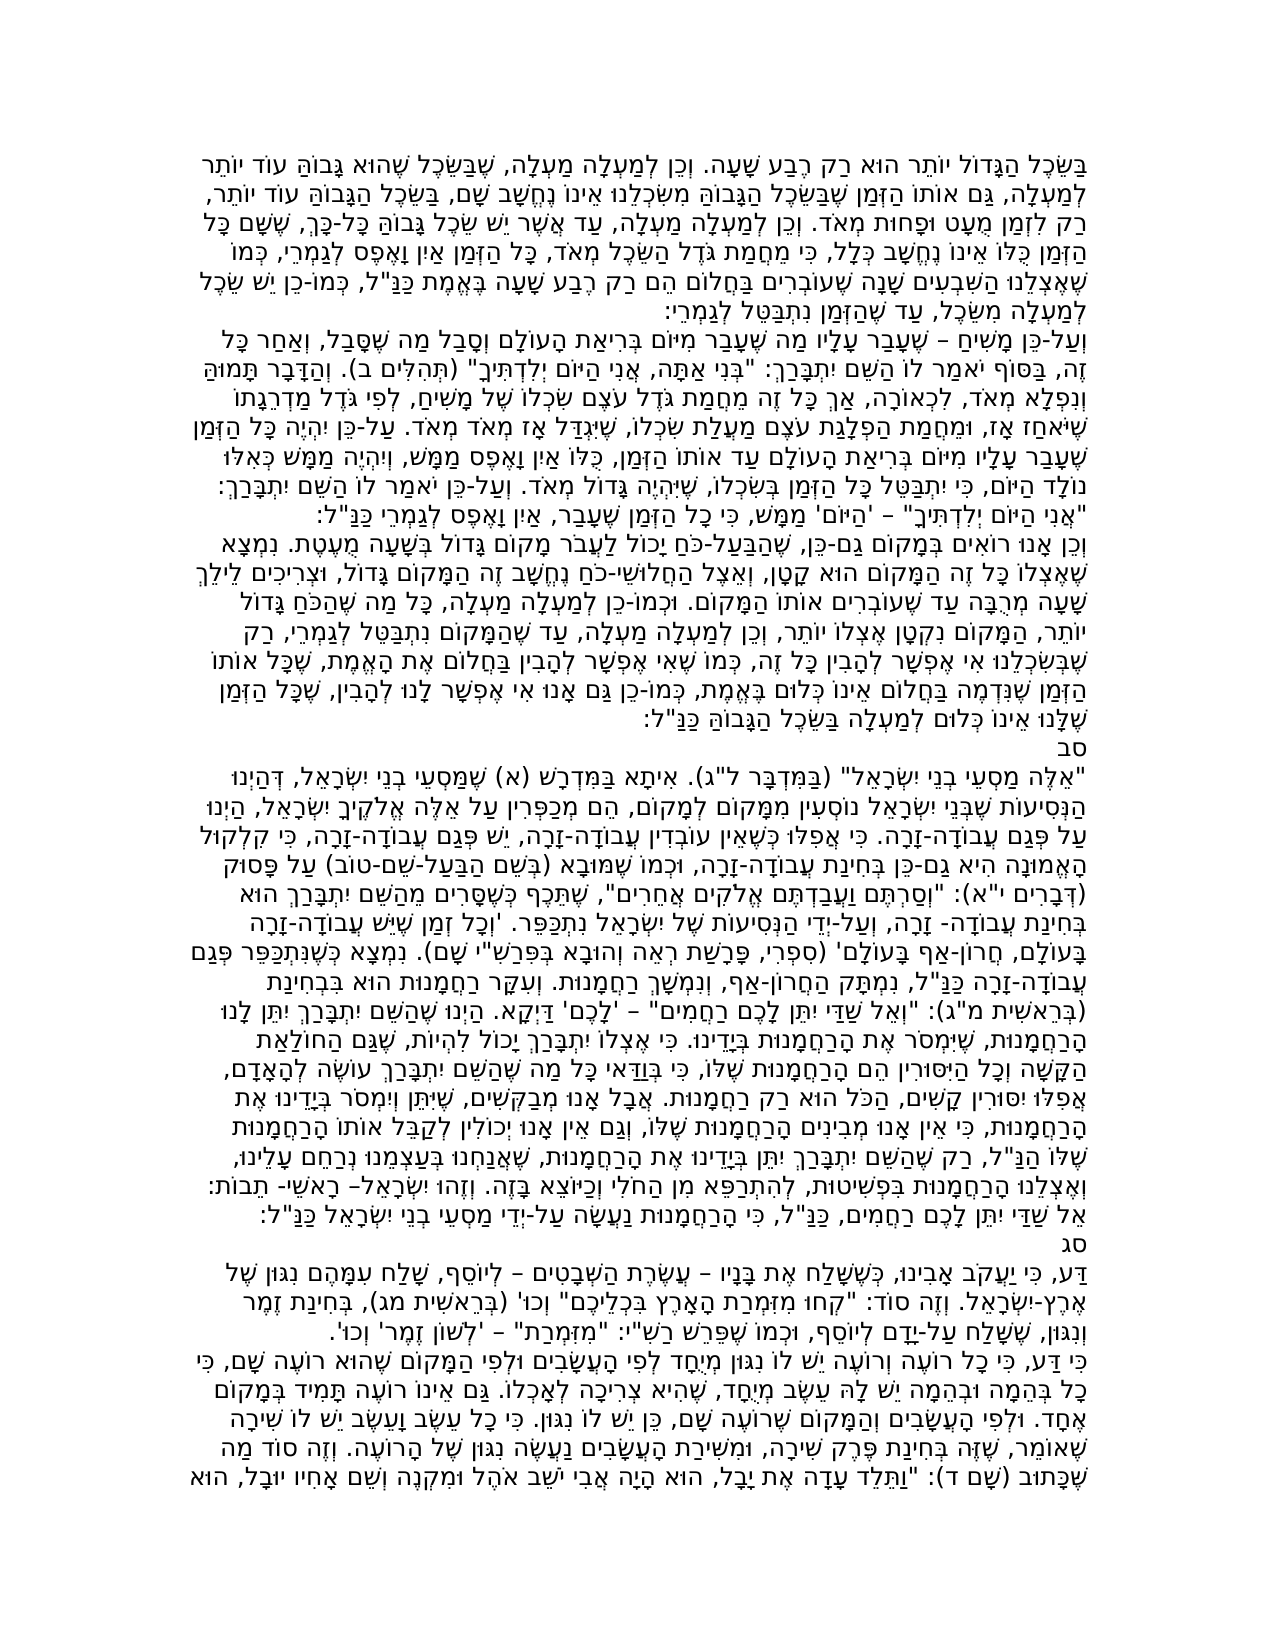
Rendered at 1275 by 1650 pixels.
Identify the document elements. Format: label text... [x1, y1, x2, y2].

text "אֵלֶּה מַסְעֵי בְנֵי יִשְׂרָאֵל" (בַּמִּדְבָּר ל"ג). אִיתָא בַּמִּדְרָשׁ (א) שֶׁמַּסְעֵי בְנֵי יִשְׂרָאֵל, דְּהַיְנוּ הַנְּסִיעוֹת שֶׁבְּנֵי יִשְׂרָאֵל נוֹסְעִין מִמָּקוֹם לְמָקוֹם, הֵם מְכַפְּרִין עַל אֵלֶּה אֱלֹקֶיךָ יִשְׂרָאֵל, הַיְנוּ עַל פְּגַם עֲבוֹדָה-זָרָה. כִּי אֲפִלּוּ כְּשֶׁאֵין עוֹבְדִין עֲבוֹדָה-זָרָה, יֵשׁ פְּגַם עֲבוֹדָה-זָרָה, כִּי קִלְקוּל הָאֱמוּנָה הִיא גַם-כֵּן בְּחִינַת עֲבוֹדָה-זָרָה, וּכְמוֹ שֶׁמּוּבָא (בְּשֵׁם הַבַּעַל-שֵׁם-טוֹב) עַל פָּסוּק (דְּבָרִים י"א): "וְסַרְתֶּם וַעֲבַדְתֶּם אֱלֹקִים אֲחֵרִים", שֶׁתֵּכֶף כְּשֶׁסָּרִים מֵהַשֵּׁם יִתְבָּרַךְ הוּא בְּחִינַת עֲבוֹדָה- זָרָה, וְעַל-יְדֵי הַנְּסִיעוֹת שֶׁל יִשְׂרָאֵל נִתְכַּפֵּר. 'וְכָל זְמַן שֶׁיֵּשׁ עֲבוֹדָה-זָרָה בָּעוֹלָם, חֲרוֹן-אַף בָּעוֹלָם' (סִפְרִי, פָּרָשַׁת רְאֵה וְהוּבָא בְּפִּרַשִׁ"י שָׁם). נִמְצָא כְּשֶׁנִּתְכַּפֵּר פְּגַם עֲבוֹדָה-זָרָה כַּנַּ"ל, נִמְתָּק הַחֲרוֹן-אַף, וְנִמְשָׁךְ רַחֲמָנוּת. וְעִקָּר רַחֲמָנוּת הוּא בִּבְחִינַת (בְּרֵאשִׁית מ"ג): "וְאֵל שַׁדַּי יִתֵּן לָכֶם רַחֲמִים" – 'לָכֶם' דַּיְקָא. הַיְנוּ שֶׁהַשֵּׁם יִתְבָּרַךְ יִתֵּן לָנוּ הָרַחֲמָנוּת, שֶׁיִּמְסֹר אֶת הָרַחֲמָנוּת בְּיָדֵינוּ. כִּי אֶצְלוֹ יִתְבָּרַךְ יָכוֹל לִהְיוֹת, שֶׁגַּם הַחוֹלַאַת הַקָּשָׁה וְכָל הַיִּסּוּרִין הֵם הָרַחֲמָנוּת שֶׁלּוֹ, כִּי בְּוַדַּאי כָּל מַה שֶּׁהַשֵּׁם יִתְבָּרַךְ עוֹשֶׂה לְהָאָדָם, אֲפִלּוּ יִסּוּרִין קָשִׁים, הַכֹּל הוּא רַק רַחֲמָנוּת. אֲבָל אָנוּ מְבַקְּשִׁים, שֶׁיִּתֵּן וְיִמְסֹר בְּיָדֵינוּ אֶת הָרַחֲמָנוּת, כִּי אֵין אָנוּ מְבִינִים הָרַחֲמָנוּת שֶׁלּוֹ, וְגַם אֵין אָנוּ יְכוֹלִין לְקַבֵּל אוֹתוֹ הָרַחֲמָנוּת שֶׁלּוֹ הַנַּ"ל, רַק שֶׁהַשֵּׁם יִתְבָּרַךְ יִתֵּן בְּיָדֵינוּ אֶת הָרַחֲמָנוּת, שֶׁאֲנַחְנוּ בְּעַצְמֵנוּ נְרַחֵם עָלֵינוּ, וְאֶצְלֵנוּ הָרַחֲמָנוּת בִּפְשִׁיטוּת, לְהִתְרַפֵּא מִן הַחֹלִי וְכַיּוֹצֵא בָּזֶה. וְזֶהוּ יִשְׂרָאֵל– רָאשֵׁי- תֵבוֹת: אֵל שַׁדַּי יִתֵּן לָכֶם רַחֲמִים, כַּנַּ"ל, כִּי הָרַחֲמָנוּת נַעֲשָׂה עַל-יְדֵי מַסְעֵי בְנֵי יִשְׂרָאֵל כַּנַּ"ל: [187, 762, 1087, 1229]
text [187, 150, 1087, 325]
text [187, 1346, 1087, 1492]
text סב [187, 733, 1087, 762]
text סג [187, 1229, 1087, 1258]
text דַּע, כִּי יַעֲקֹב אָבִינוּ, כְּשֶׁשָּׁלַח אֶת בָּנָיו – עֲשֶׂרֶת הַשְּׁבָטִים – לְיוֹסֵף, שָׁלַח עִמָּהֶם נִגּוּן שֶׁל אֶרֶץ-יִשְׂרָאֵל. וְזֶה סוֹד: "קְחוּ מִזִּמְרַת הָאָרֶץ בִּכְלֵיכֶם" וְכוּ' (בְּרֵאשִׁית מג), בְּחִינַת זֶמֶר וְנִגּוּן, שֶׁשָּׁלַח עַל-יָדָם לְיוֹסֵף, וּכְמוֹ שֶׁפֵּרֵשׁ רַשִׁ"י: "מִזִּמְרַת" – 'לְשׁוֹן זֶמֶר' וְכוּ'. [187, 1258, 1087, 1346]
text וְכֵן אָנוּ רוֹאִים בְּמָקוֹם גַם-כֵּן, שֶׁהַבַּעַל-כֹּחַ יָכוֹל לַעֲבֹר מָקוֹם גָּדוֹל בְּשָׁעָה מֻעֶטֶת. נִמְצָא שֶׁאֶצְלוֹ כָּל זֶה הַמָּקוֹם הוּא קָטָן, וְאֵצֶל הַחֲלוּשֵׁי-כֹחַ נֶחֱשָׁב זֶה הַמָּקוֹם גָּדוֹל, וּצְרִיכִים לֵילֵךְ שָׁעָה מְרֻבָּה עַד שֶׁעוֹבְרִים אוֹתוֹ הַמָּקוֹם. וּכְמוֹ-כֵן לְמַעְלָה מַעְלָה, כָּל מַה שֶּׁהַכֹּחַ גָּדוֹל יוֹתֵר, הַמָּקוֹם נִקְטָן אֶצְלוֹ יוֹתֵר, וְכֵן לְמַעְלָה מַעְלָה, עַד שֶׁהַמָּקוֹם נִתְבַּטֵּל לְגַמְרֵי, רַק שֶׁבְּשִׂכְלֵנוּ אִי אֶפְשָׁר לְהָבִין כָּל זֶה, כְּמוֹ שֶׁאִי אֶפְשָׁר לְהָבִין בַּחֲלוֹם אֶת הָאֱמֶת, שֶׁכָּל אוֹתוֹ הַזְּמַן שֶׁנִּדְמֶה בַּחֲלוֹם אֵינוֹ כְּלוּם בֶּאֱמֶת, כְּמוֹ-כֵן גַּם אָנוּ אִי אֶפְשָׁר לָנוּ לְהָבִין, שֶׁכָּל הַזְּמַן שֶׁלָּנוּ אֵינוֹ כְּלוּם לְמַעְלָה בַּשֵּׂכֶל הַגָּבוֹהַּ כַּנַּ"ל: [187, 529, 1087, 733]
text וְעַל-כֵּן מָשִׁיחַ – שֶׁעָבַר עָלָיו מַה שֶּׁעָבַר מִיּוֹם בְּרִיאַת הָעוֹלָם וְסָבַל מַה שֶּׁסָּבַל, וְאַחַר כָּל זֶה, בַּסּוֹף יֹאמַר לוֹ הַשֵּׁם יִתְבָּרַךְ: "בְּנִי אַתָּה, אֲנִי הַיּוֹם יְלִדְתִּיךָ" (תְּהִלִּים ב). וְהַדָּבָר תָּמוּהַּ וְנִפְלָא מְאֹד, לִכְאוֹרָה, אַךְ כָּל זֶה מֵחֲמַת גֹּדֶל עֹצֶם שִׂכְלוֹ שֶׁל מָשִׁיחַ, לְפִי גֹּדֶל מַדְרֵגָתוֹ שֶׁיֹּאחַז אָז, וּמֵחֲמַת הַפְלָגַת עֹצֶם מַעֲלַת שִׂכְלוֹ, שֶׁיִּגְדַּל אָז מְאֹד מְאֹד. עַל-כֵּן יִהְיֶה כָּל הַזְּמַן שֶׁעָבַר עָלָיו מִיּוֹם בְּרִיאַת הָעוֹלָם עַד אוֹתוֹ הַזְּמַן, כֻּלּוֹ אַיִן וָאֶפֶס מַמָּשׁ, וְיִהְיֶה מַמָּשׁ כְּאִלּוּ נוֹלָד הַיּוֹם, כִּי יִתְבַּטֵּל כָּל הַזְּמַן בְּשִׂכְלוֹ, שֶׁיִּהְיֶה גָּדוֹל מְאֹד. וְעַל-כֵּן יֹאמַר לוֹ הַשֵּׁם יִתְבָּרַךְ: "אֲנִי הַיּוֹם יְלִדְתִּיךָ" – 'הַיּוֹם' מַמָּשׁ, כִּי כָל הַזְּמַן שֶׁעָבַר, אַיִן וָאֶפֶס לְגַמְרֵי כַּנַּ"ל: [187, 325, 1087, 529]
